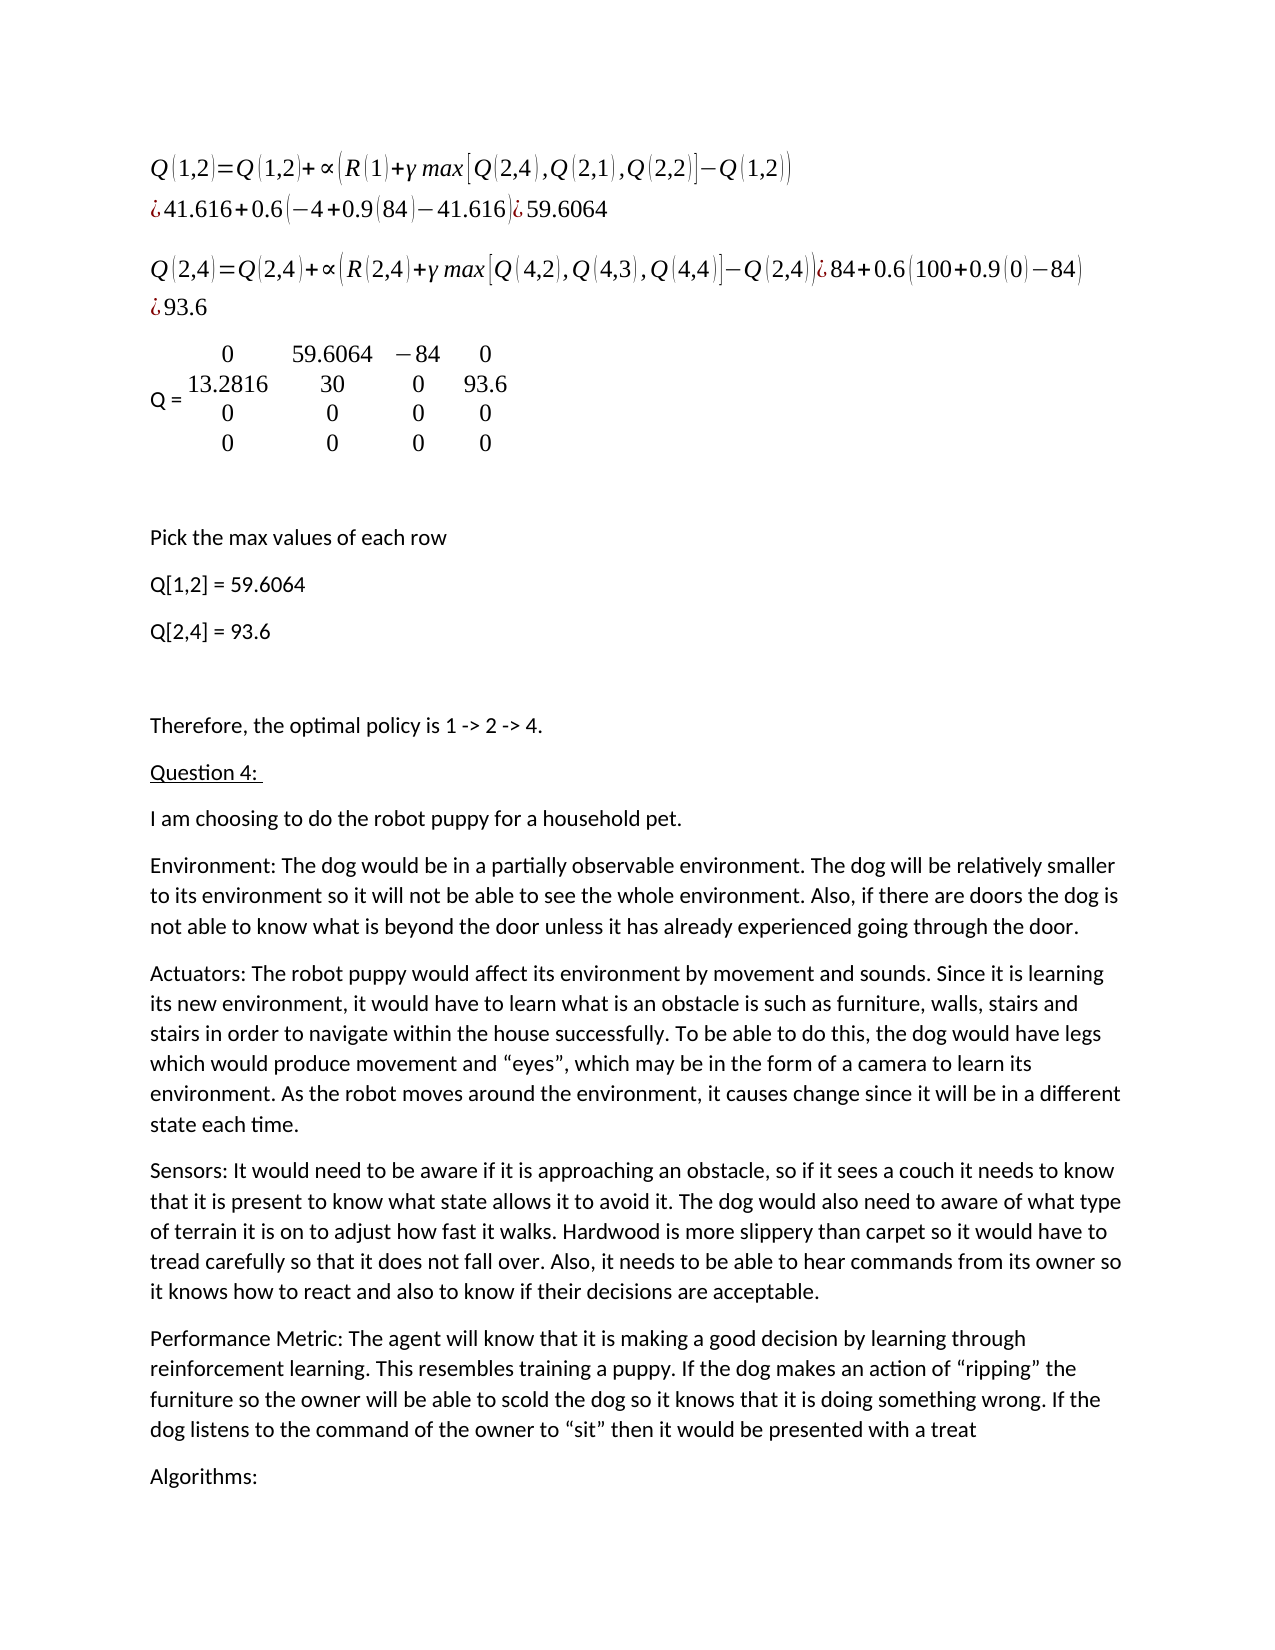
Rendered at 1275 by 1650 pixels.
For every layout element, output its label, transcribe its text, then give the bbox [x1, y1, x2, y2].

text Question 4: [150, 758, 1125, 786]
text Q = [150, 341, 1125, 457]
text Actuators: The robot puppy would affect its environment by movement and sounds. Since it is learning its new environment, it would have to learn what is an obstacle is such as furniture, walls, stairs and stairs in order to navigate within the house successfully. To be able to do this, the dog would have legs which would produce movement and “eyes”, which may be in the form of a camera to learn its environment. As the robot moves around the environment, it causes change since it will be in a different state each time. [150, 959, 1125, 1138]
text Pick the max values of each row [150, 523, 1125, 551]
text I am choosing to do the robot puppy for a household pet. [150, 804, 1125, 832]
text Q[1,2] = 59.6064 [150, 570, 1125, 598]
text Q[2,4] = 93.6 [150, 617, 1125, 645]
text Sensors: It would need to be aware if it is approaching an obstacle, so if it sees a couch it needs to know that it is present to know what state allows it to avoid it. The dog would also need to aware of what type of terrain it is on to adjust how fast it walks. Hardwood is more slippery than carpet so it would have to tread carefully so that it does not fall over. Also, it needs to be able to hear commands from its owner so it knows how to react and also to know if their decisions are acceptable. [150, 1157, 1125, 1305]
text Environment: The dog would be in a partially observable environment. The dog will be relatively smaller to its environment so it will not be able to see the whole environment. Also, if there are doors the dog is not able to know what is beyond the door unless it has already experienced going through the door. [150, 851, 1125, 940]
text Therefore, the optimal policy is 1 -> 2 -> 4. [150, 711, 1125, 739]
text Performance Metric: The agent will know that it is making a good decision by learning through reinforcement learning. This resembles training a puppy. If the dog makes an action of “ripping” the furniture so the owner will be able to scold the dog so it knows that it is doing something wrong. If the dog listens to the command of the owner to “sit” then it would be presented with a treat [150, 1324, 1125, 1443]
text Algorithms: [150, 1462, 1125, 1490]
